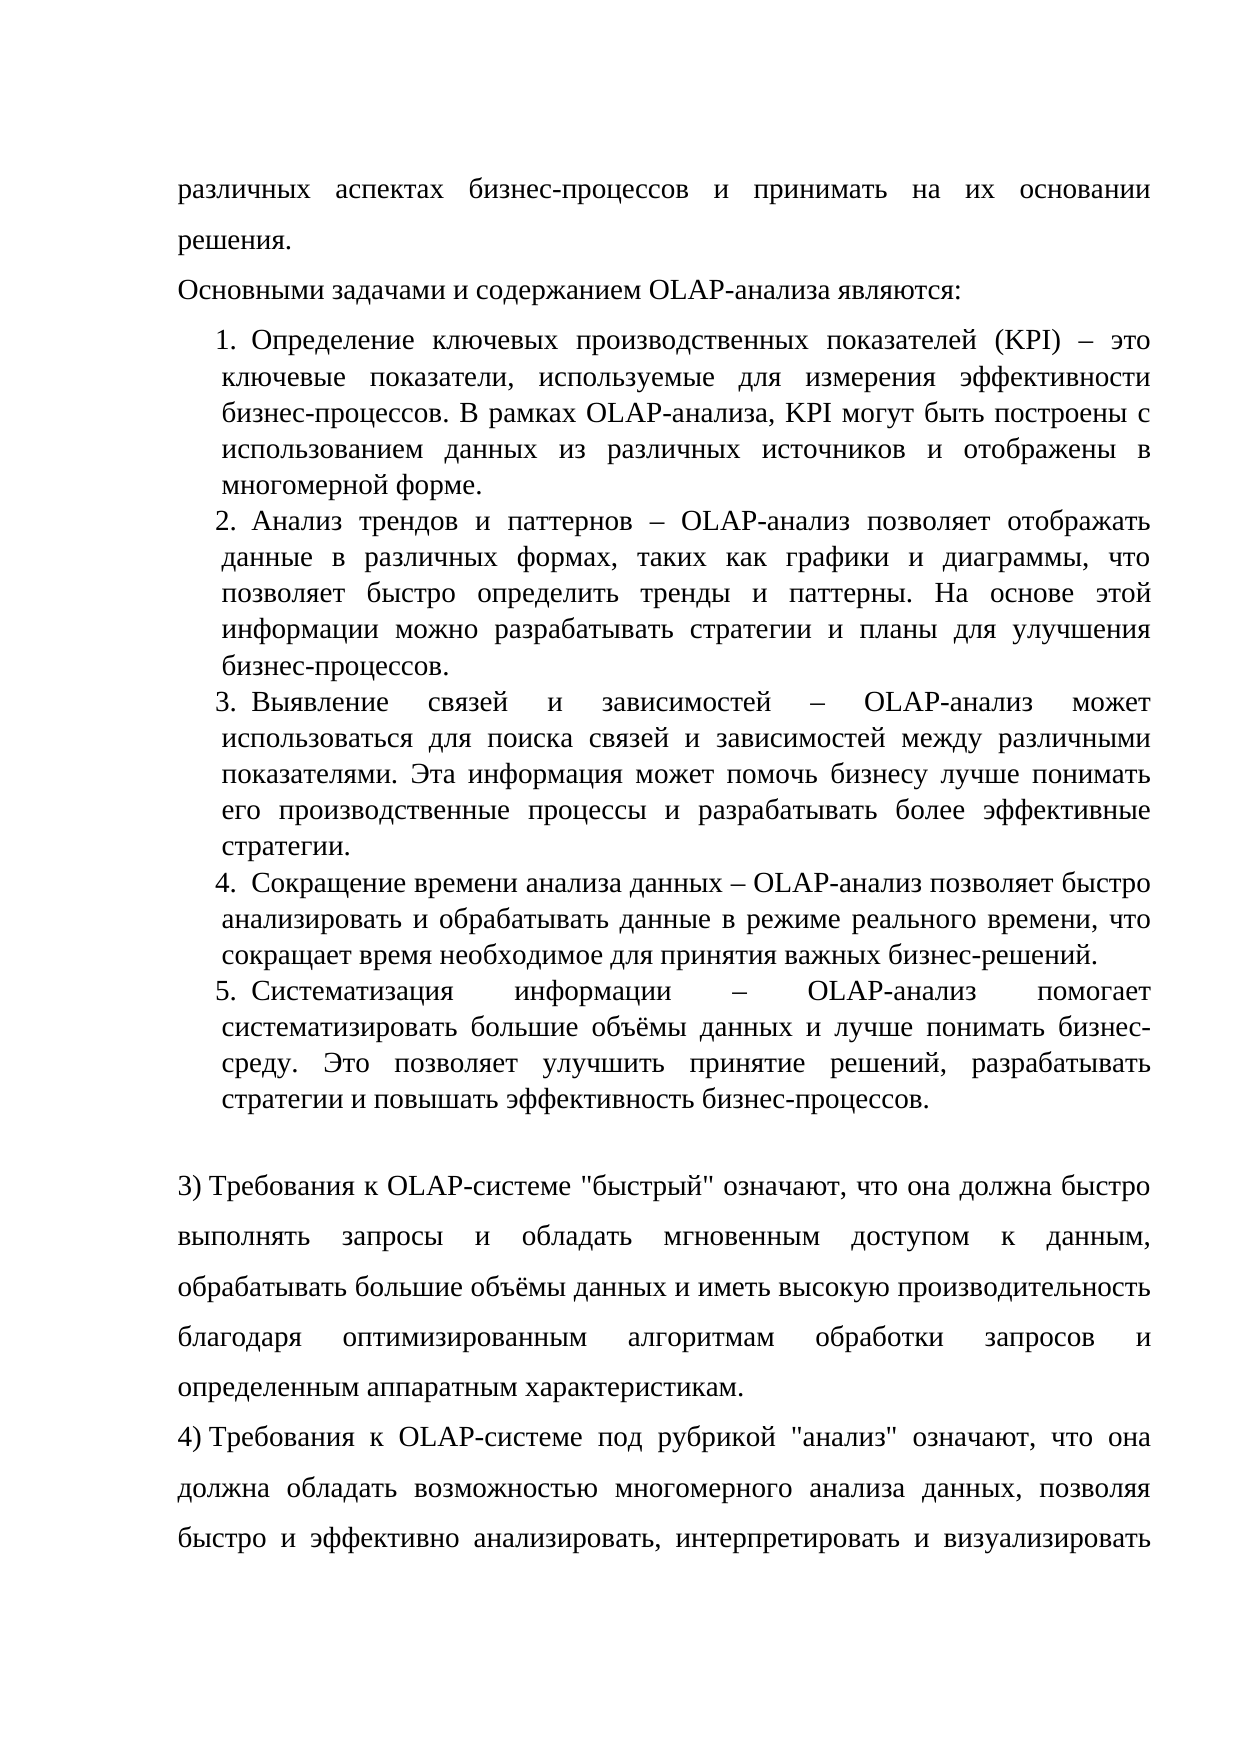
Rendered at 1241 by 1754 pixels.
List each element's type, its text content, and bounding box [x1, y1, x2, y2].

list Требования к OLAP-системе "быстрый" означают, что она должна быстро выполнять запросы и обладать мгновенным доступом к данным, обрабатывать большие объёмы данных и иметь высокую производительность благодаря оптимизированным алгоритмам обработки запросов и определенным аппаратным характеристикам. [177, 1168, 1152, 1403]
list Выявление связей и зависимостей – OLAP-анализ может использоваться для поиска связей и зависимостей между различными показателями. Эта информация может помочь бизнесу лучше понимать его производственные процессы и разрабатывать более эффективные стратегии. [215, 684, 1152, 862]
list Анализ трендов и паттернов – OLAP-анализ позволяет отображать данные в различных формах, таких как графики и диаграммы, что позволяет быстро определить тренды и паттерны. На основе этой информации можно разрабатывать стратегии и планы для улучшения бизнес-процессов. [215, 503, 1152, 681]
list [177, 172, 1152, 255]
list Определение ключевых производственных показателей (KPI) – это ключевые показатели, используемые для измерения эффективности бизнес-процессов. В рамках OLAP-анализа, KPI могут быть построены с использованием данных из различных источников и отображены в многомерной форме. [215, 322, 1152, 501]
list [177, 1419, 1152, 1554]
text Основными задачами и содержанием OLAP-анализа являются: [177, 272, 1152, 306]
list Сокращение времени анализа данных – OLAP-анализ позволяет быстро анализировать и обрабатывать данные в режиме реального времени, что сокращает время необходимое для принятия важных бизнес-решений. [215, 865, 1152, 971]
list Систематизация информации – OLAP-анализ помогает систематизировать большие объёмы данных и лучше понимать бизнес-среду. Это позволяет улучшить принятие решений, разрабатывать стратегии и повышать эффективность бизнес-процессов. [215, 973, 1152, 1115]
